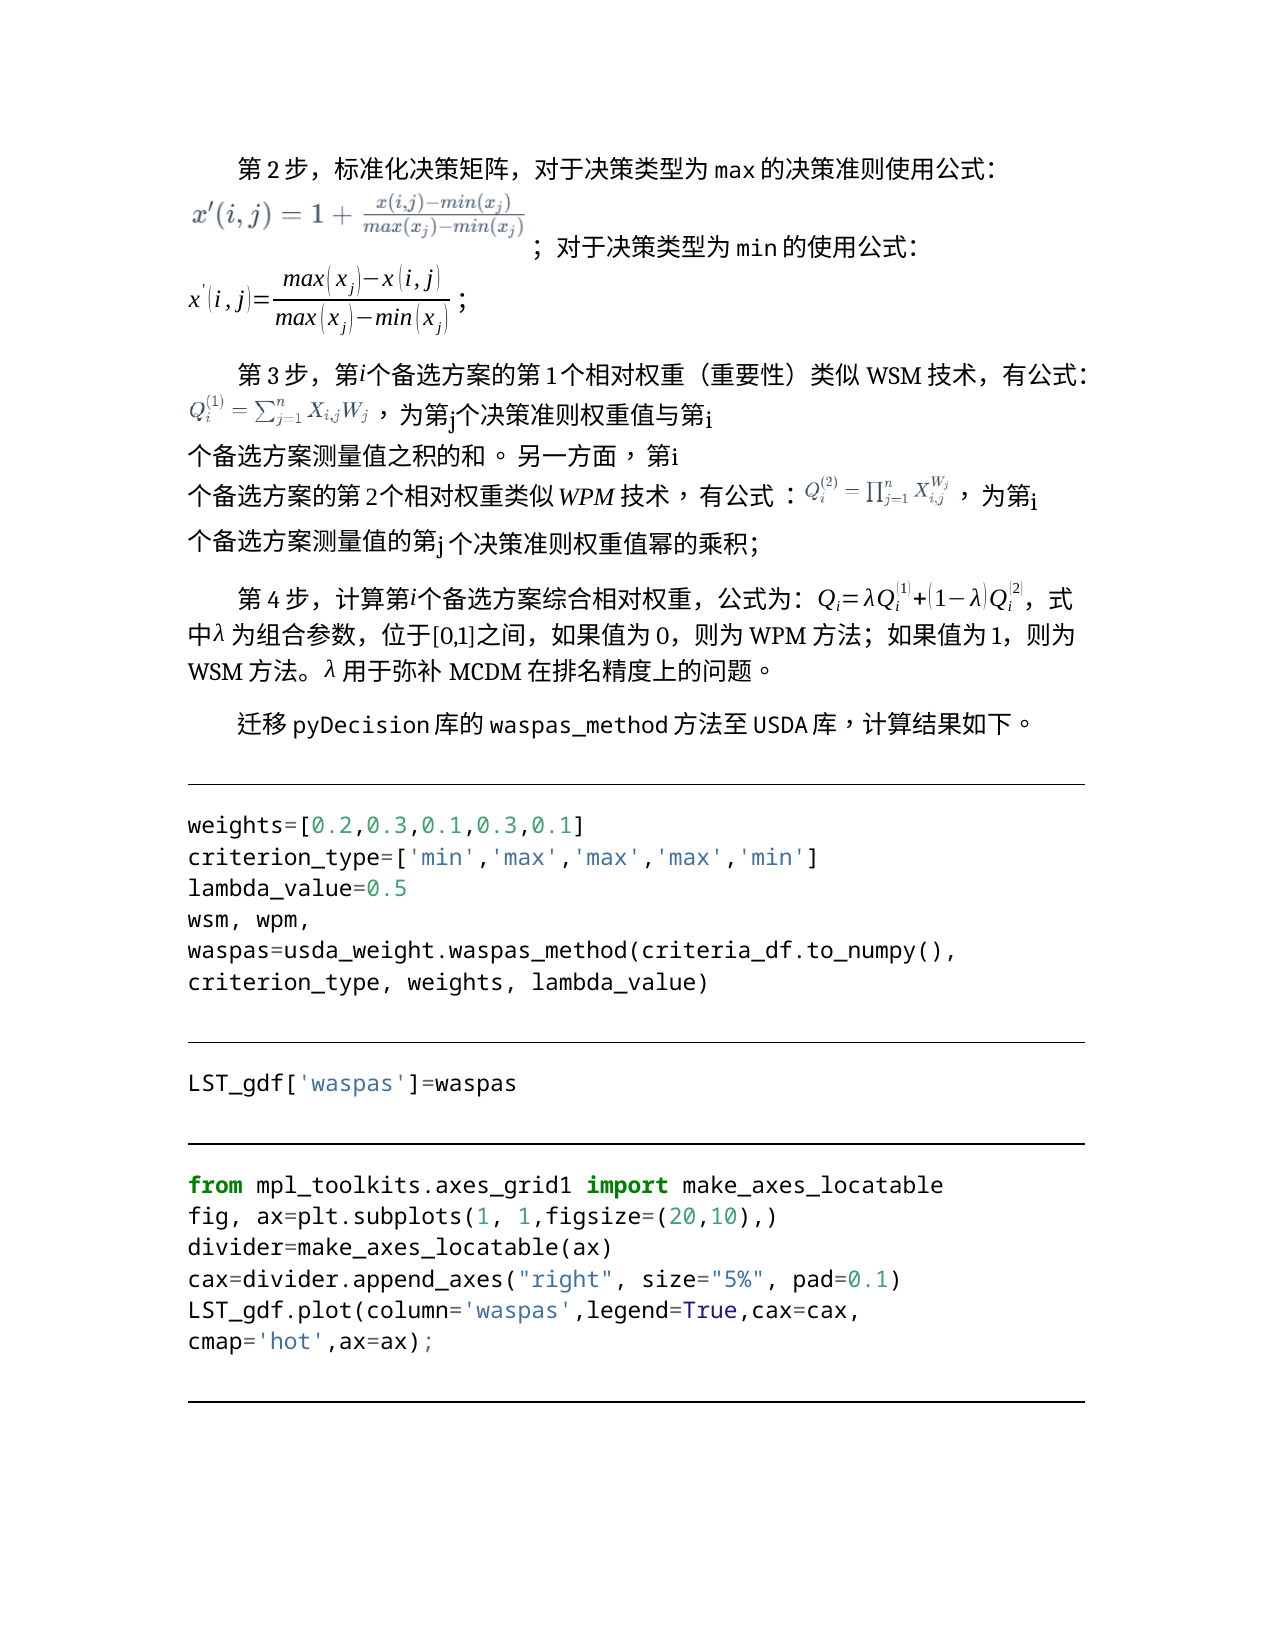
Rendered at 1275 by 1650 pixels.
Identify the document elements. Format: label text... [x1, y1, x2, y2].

text 第2步，标准化决策矩阵，对于决策类型为max的决策准则使用公式：；对于决策类型为min的使用公式： ； [187, 150, 1087, 336]
text 迁移pyDecision库的waspas_method方法至USDA库，计算结果如下。 [187, 707, 1087, 741]
text LST_gdf['waspas']=waspas [187, 1067, 1087, 1098]
picture [187, 186, 532, 256]
text 第4步，计算第个备选方案综合相对权重，公式为：，式中 为组合参数，位于[0,1]之间，如果值为0，则为WPM方法；如果值为1，则为WSM方法。 用于弥补 MCDM 在排名精度上的问题。 [187, 579, 1087, 688]
text weights=[0.2,0.3,0.1,0.3,0.1] criterion_type=['min','max','max','max','min'] lambda_value=0.5 wsm, wpm, waspas=usda_weight.waspas_method(criteria_df.to_numpy(), criterion_type, weights, lambda_value) [187, 809, 1087, 997]
text 第3步，第个备选方案的第1个相对权重（重要性）类似 WSM 技术，有公式：jiiij个决策准则权重值幂的乘积； [187, 355, 1087, 561]
picture [187, 391, 372, 429]
picture [802, 471, 953, 511]
text from mpl_toolkits.axes_grid1 import make_axes_locatable fig, ax=plt.subplots(1, 1,figsize=(20,10),) divider=make_axes_locatable(ax) cax=divider.append_axes("right", size="5%", pad=0.1) LST_gdf.plot(column='waspas',legend=True,cax=cax, cmap='hot',ax=ax); [187, 1169, 1087, 1356]
